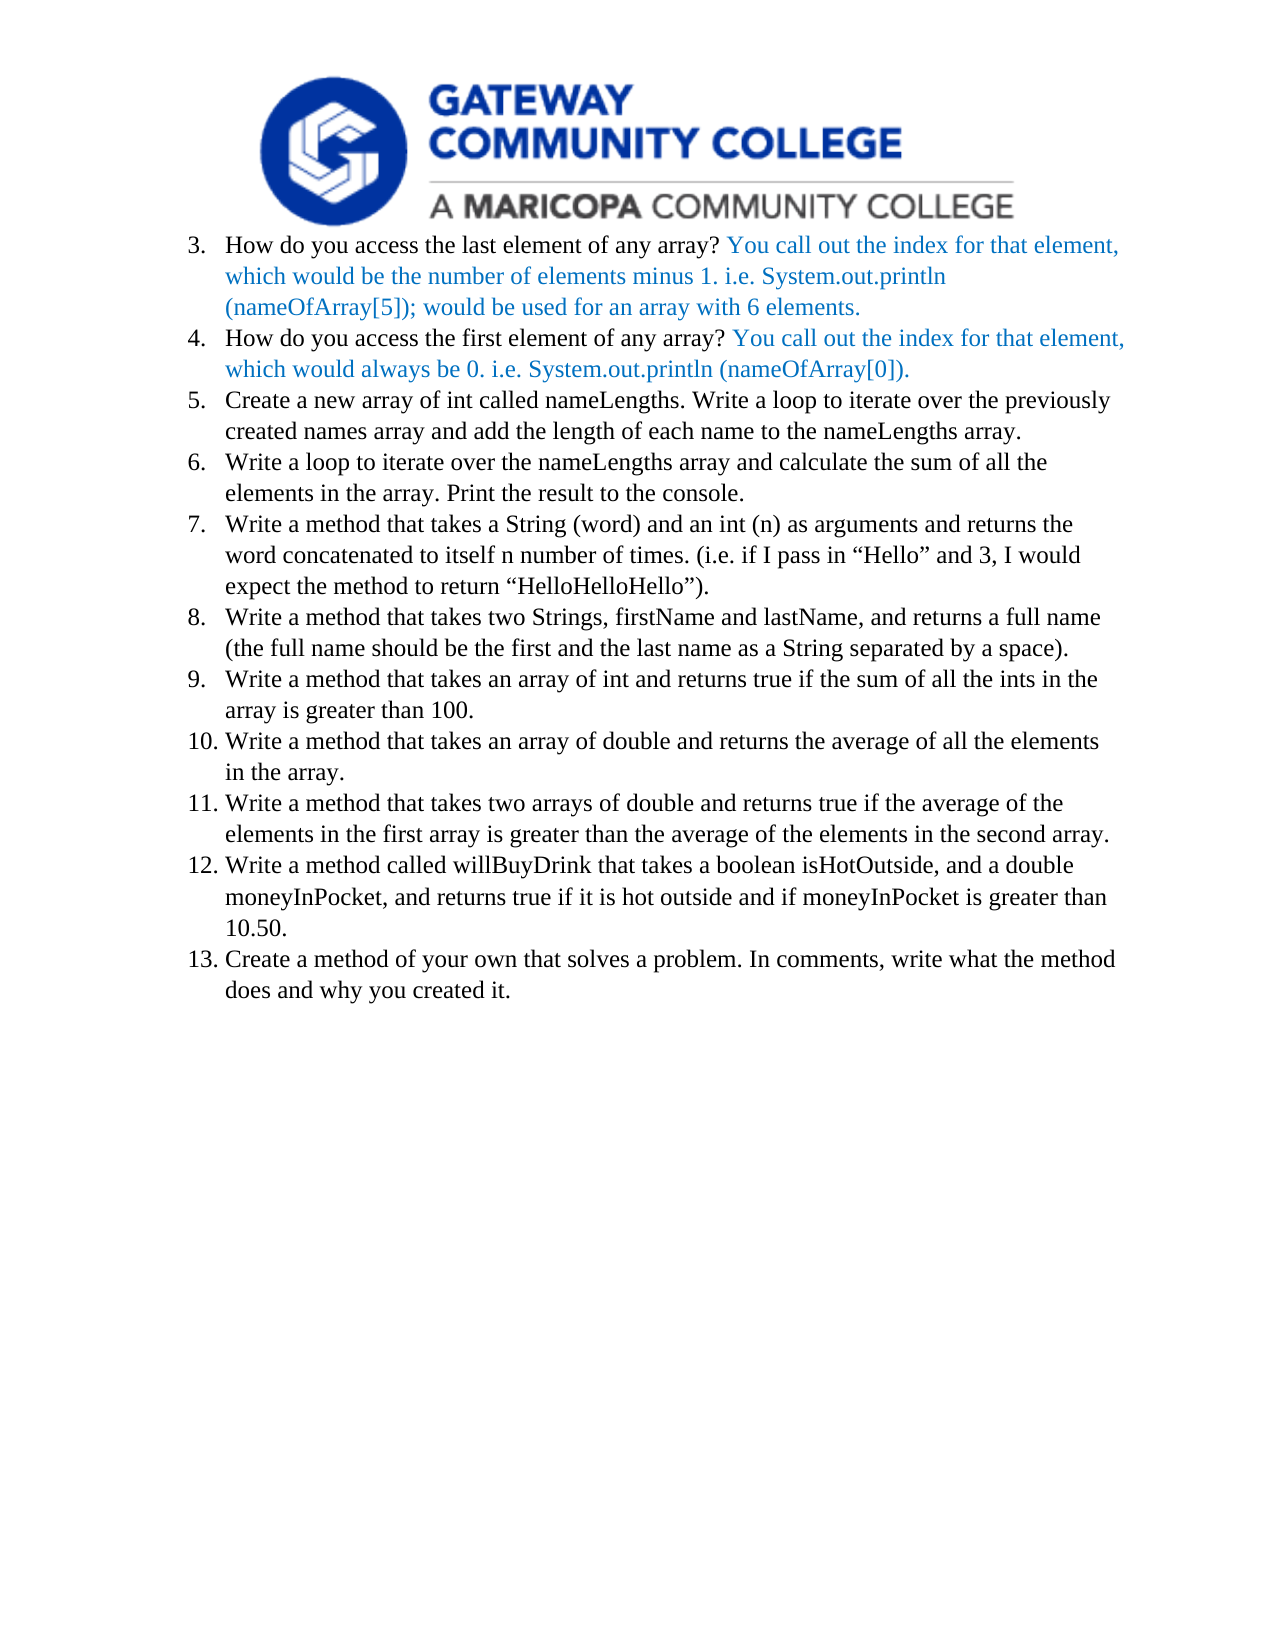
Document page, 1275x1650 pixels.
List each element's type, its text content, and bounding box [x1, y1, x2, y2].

list Write a loop to iterate over the nameLengths array and calculate the sum of all the elements in the array. Print the result to the console. [187, 447, 1125, 507]
list Create a method of your own that solves a problem. In comments, write what the method does and why you created it. [187, 944, 1125, 1003]
list Write a method that takes an array of int and returns true if the sum of all the ints in the array is greater than 100. [187, 664, 1125, 724]
list How do you access the first element of any array? You call out the index for that element, which would always be 0. i.e. System.out.println (nameOfArray[0]). [187, 323, 1125, 383]
list Write a method called willBuyDrink that takes a boolean isHotOutside, and a double moneyInPocket, and returns true if it is hot outside and if moneyInPocket is greater than 10.50. [187, 851, 1125, 941]
list Write a method that takes two arrays of double and returns true if the average of the elements in the first array is greater than the average of the elements in the second array. [187, 788, 1125, 848]
list How do you access the last element of any array? You call out the index for that element, which would be the number of elements minus 1. i.e. System.out.println (nameOfArray[5]); would be used for an array with 6 elements. [187, 230, 1125, 321]
list Write a method that takes two Strings, firstName and lastName, and returns a full name (the full name should be the first and the last name as a String separated by a space). [187, 602, 1125, 662]
list Write a method that takes a String (word) and an int (n) as arguments and returns the word concatenated to itself n number of times. (i.e. if I pass in “Hello” and 3, I would expect the method to return “HelloHelloHello”). [187, 509, 1125, 600]
picture [256, 75, 1019, 230]
list Create a new array of int called nameLengths. Write a loop to iterate over the previously created names array and add the length of each name to the nameLengths array. [187, 385, 1125, 445]
list Write a method that takes an array of double and returns the average of all the elements in the array. [187, 726, 1125, 786]
